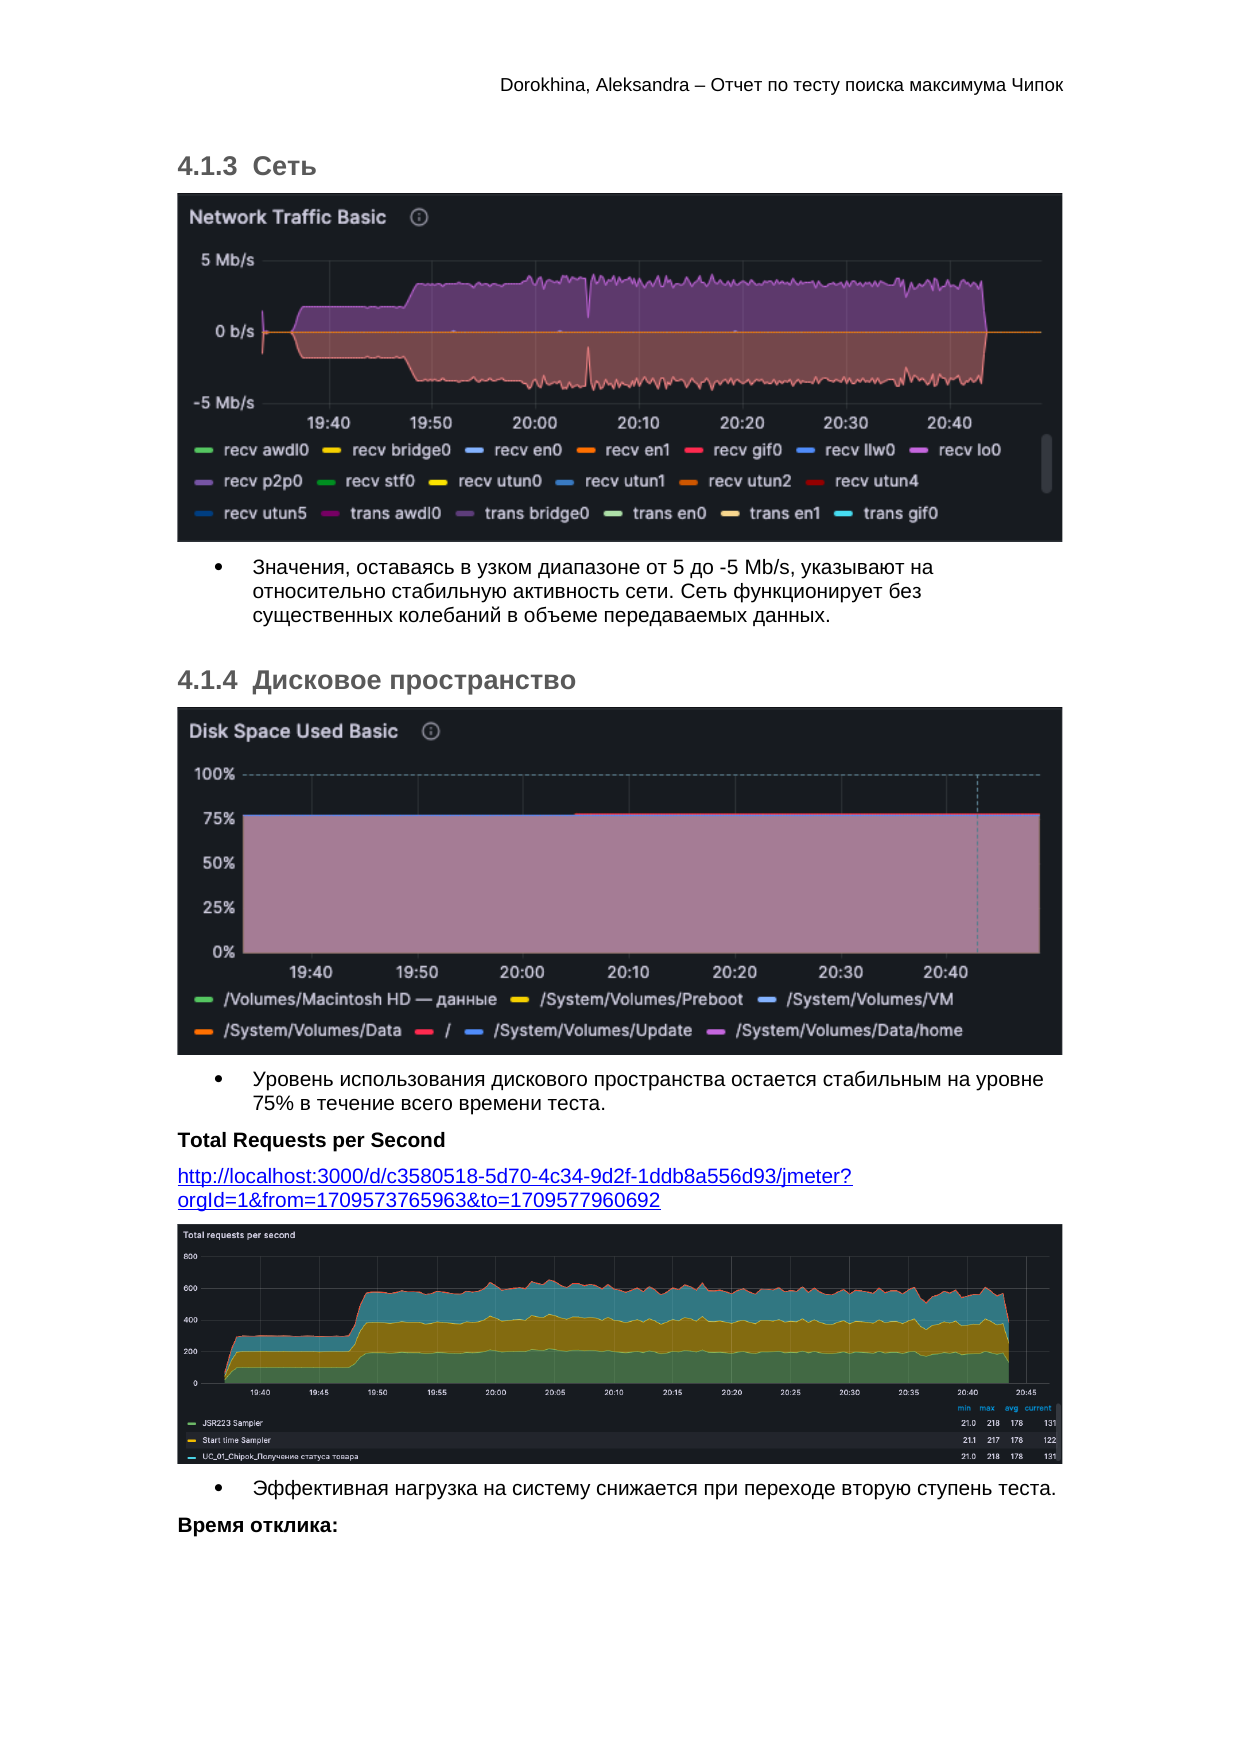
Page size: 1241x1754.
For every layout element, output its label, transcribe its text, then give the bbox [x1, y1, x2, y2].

subtitle Сеть [177, 150, 1063, 181]
text Total Requests per Second [177, 1127, 1063, 1151]
list Значения, оставаясь в узком диапазоне от 5 до -5 Mb/s, указывают на относительно стабильную активность сети. Сеть функционирует без существенных колебаний в объеме передаваемых данных. [215, 554, 1063, 627]
picture [177, 193, 1063, 542]
picture [177, 707, 1063, 1055]
text Время отклика: [177, 1512, 1063, 1536]
list Эффективная нагрузка на систему снижается при переходе вторую ступень теста. [215, 1476, 1063, 1500]
picture [177, 1224, 1063, 1464]
subtitle Дисковое пространство [177, 664, 1063, 695]
list Уровень использования дискового пространства остается стабильным на уровне 75% в течение всего времени теста. [215, 1067, 1063, 1115]
text http://localhost:3000/d/c3580518-5d70-4c34-9d2f-1ddb8a556d93/jmeter?orgId=1&from=1709573765963&to=1709577960692 [177, 1164, 1063, 1212]
